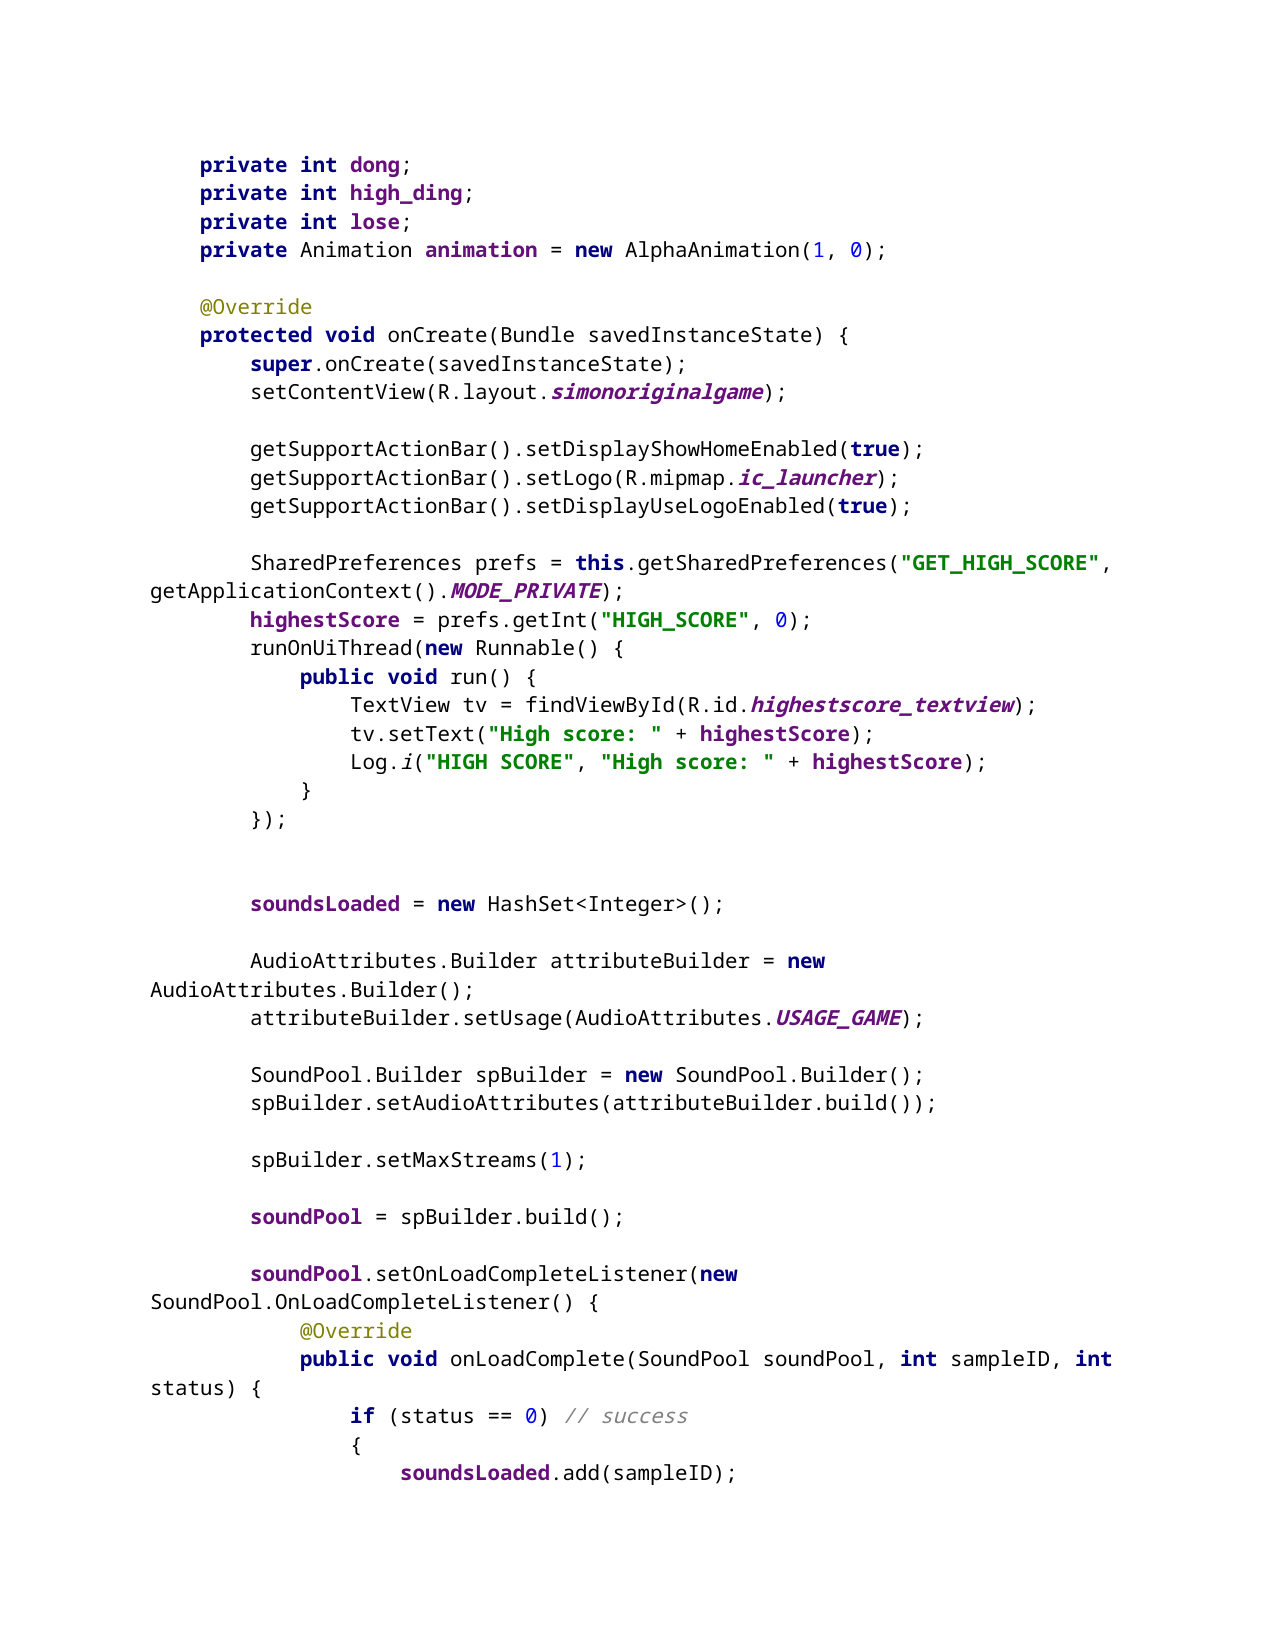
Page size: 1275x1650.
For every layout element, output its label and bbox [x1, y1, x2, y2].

text [150, 150, 1125, 1487]
